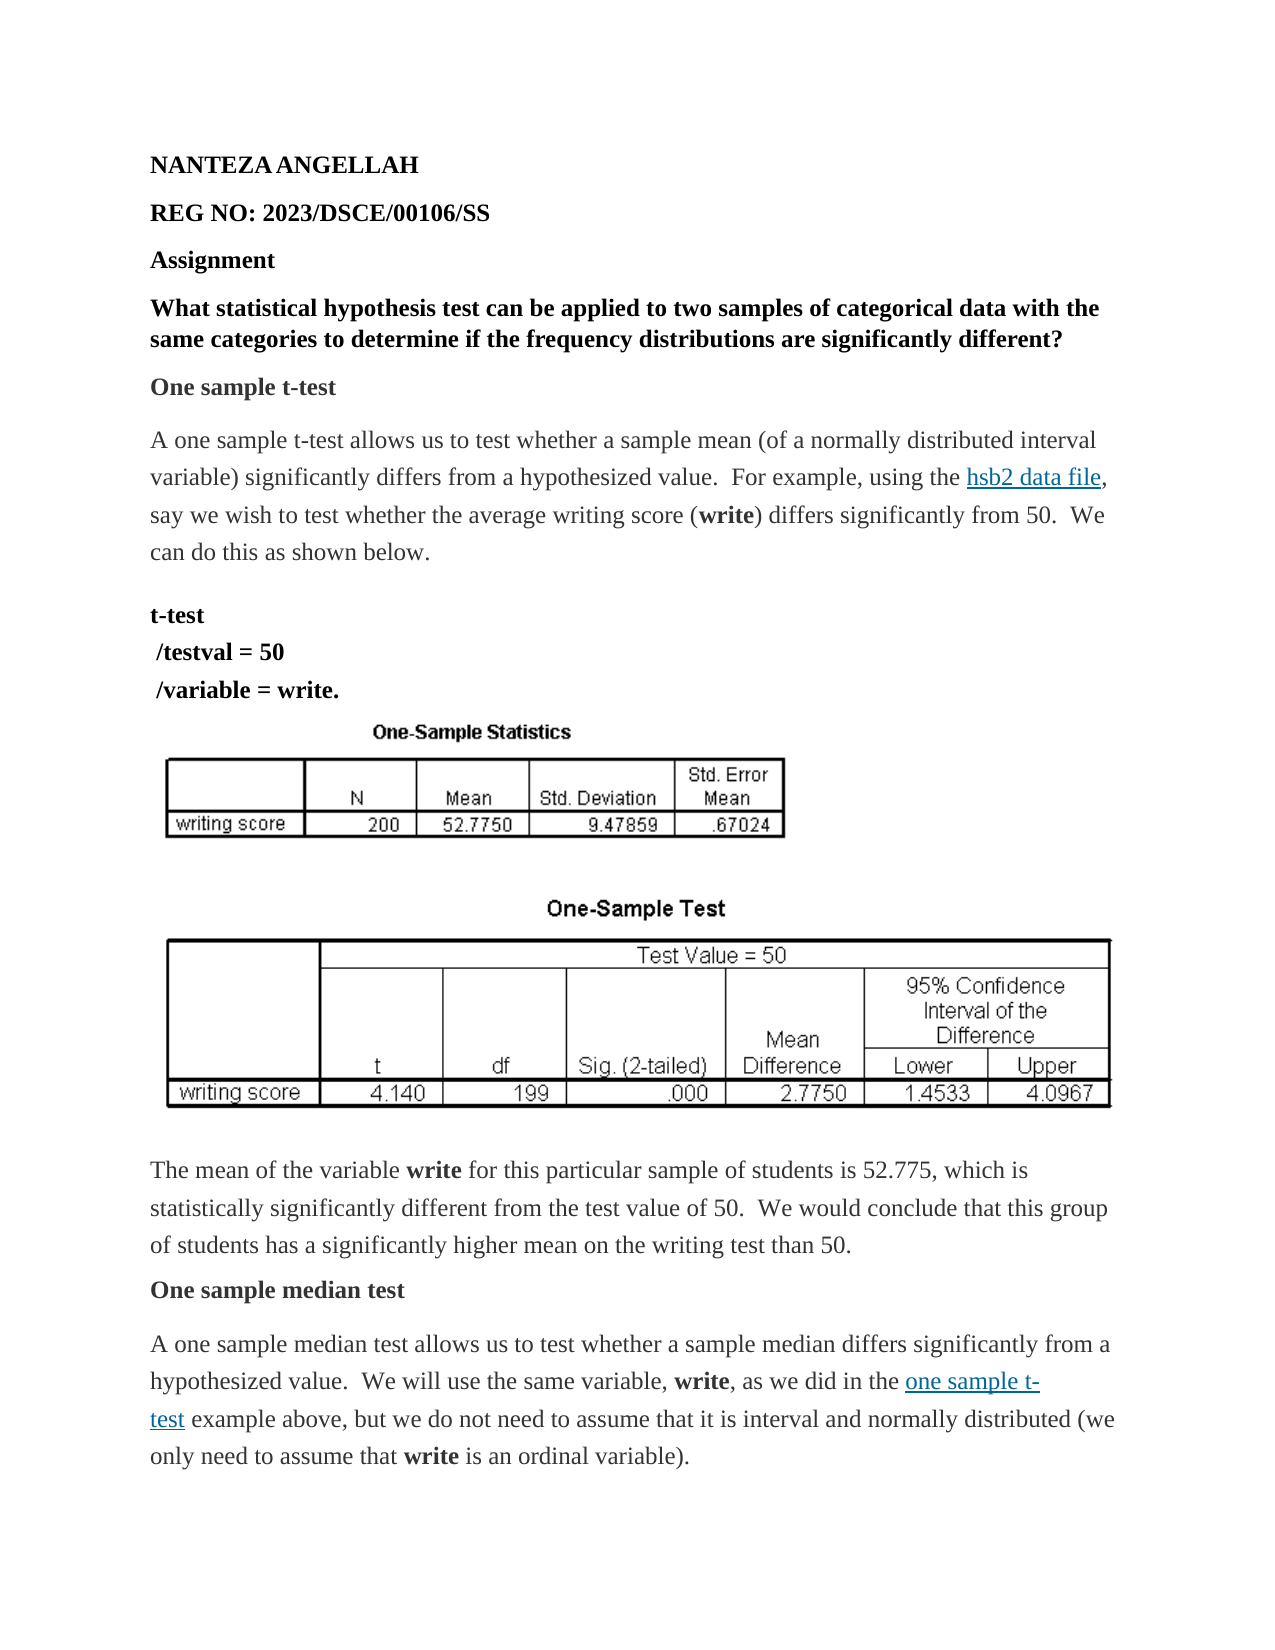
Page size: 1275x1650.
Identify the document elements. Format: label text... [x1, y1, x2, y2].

text What statistical hypothesis test can be applied to two samples of categorical data with the same categories to determine if the frequency distributions are significantly different? [150, 293, 1125, 353]
text REG NO: 2023/DSCE/00106/SS [150, 198, 1125, 226]
text A one sample median test allows us to test whether a sample median differs significantly from a hypothesized value. We will use the same variable, write, as we did in the one sample t-test example above, but we do not need to assume that it is interval and normally distributed (we only need to assume that write is an ordinal variable). [150, 1320, 1125, 1470]
text One sample median test [150, 1276, 1125, 1304]
text Assignment [150, 245, 1125, 274]
text t-test [150, 591, 1125, 629]
text /variable = write. [150, 666, 1125, 704]
picture [150, 878, 1125, 1122]
text NANTEZA ANGELLAH [150, 150, 1125, 179]
text One sample t-test [150, 372, 1125, 401]
text The mean of the variable write for this particular sample of students is 52.775, which is statistically significantly different from the test value of 50. We would conclude that this group of students has a significantly higher mean on the writing test than 50. [150, 1146, 1125, 1259]
picture [150, 703, 800, 854]
text A one sample t-test allows us to test whether a sample mean (of a normally distributed interval variable) significantly differs from a hypothesized value. For example, using the hsb2 data file, say we wish to test whether the average writing score (write) differs significantly from 50. We can do this as shown below. [150, 416, 1125, 566]
text /testval = 50 [150, 629, 1125, 666]
